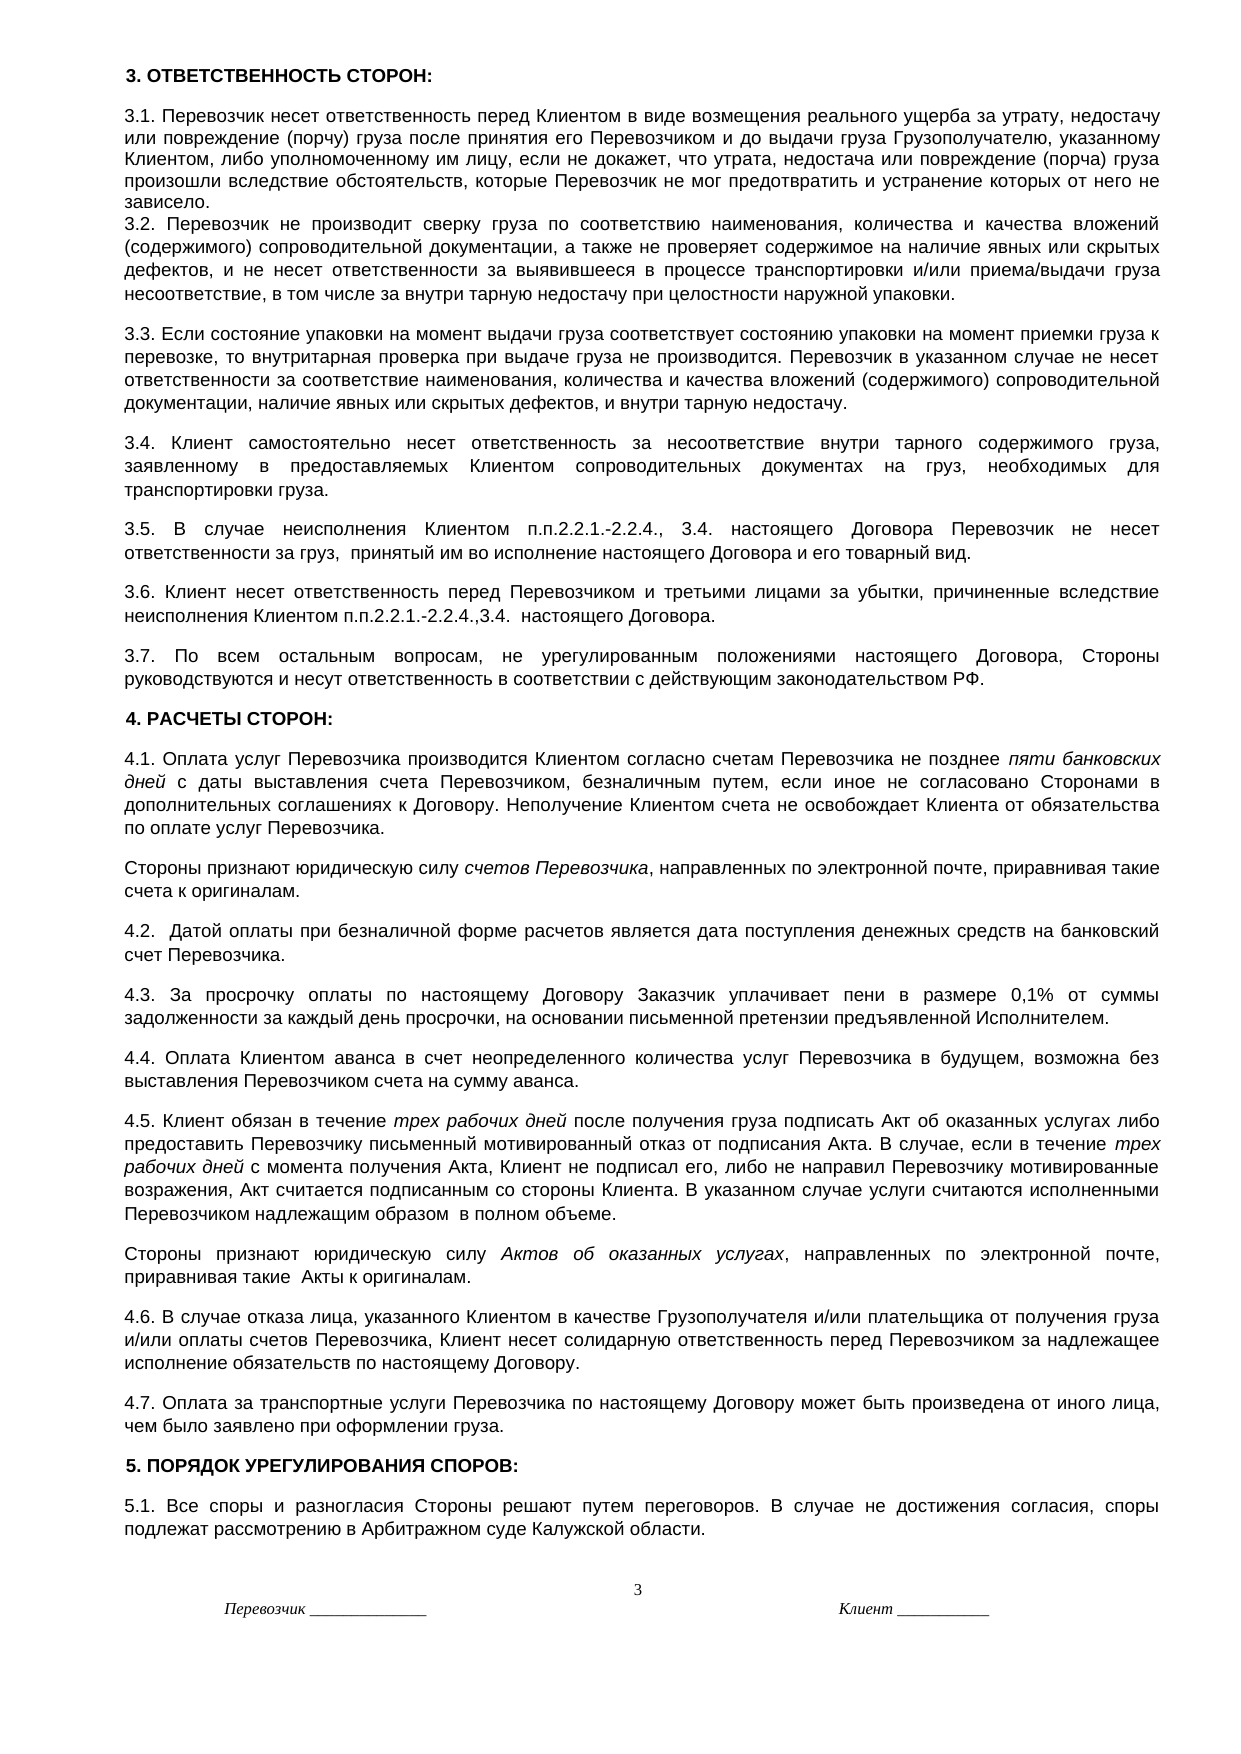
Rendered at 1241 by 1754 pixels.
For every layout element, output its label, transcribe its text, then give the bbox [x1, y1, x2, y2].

text 3.1. Перевозчик несет ответственность перед Клиентом в виде возмещения реального ущерба за утрату, недостачу или повреждение (порчу) груза после принятия его Перевозчиком и до выдачи груза Грузополучателю, указанному Клиентом, либо уполномоченному им лицу, если не докажет, что утрата, недостача или повреждение (порча) груза произошли вследствие обстоятельств, которые Перевозчик не мог предотвратить и устранение которых от него не зависело. [124, 105, 1161, 213]
text 5. ПОРЯДОК УРЕГУЛИРОВАНИЯ СПОРОВ: [94, 1455, 1161, 1477]
text 3. ОТВЕТСТВЕННОСТЬ СТОРОН: [94, 65, 1161, 87]
text 3.6. Клиент несет ответственность перед Перевозчиком и третьими лицами за убытки, причиненные вследствие неисполнения Клиентом п.п.2.2.1.-2.2.4.,3.4. настоящего Договора. [124, 581, 1161, 626]
text 4.4. Оплата Клиентом аванса в счет неопределенного количества услуг Перевозчика в будущем, возможна без выставления Перевозчиком счета на сумму аванса. [124, 1046, 1161, 1091]
text 4.1. Оплата услуг Перевозчика производится Клиентом согласно счетам Перевозчика не позднее пяти банковских дней с даты выставления счета Перевозчиком, безналичным путем, если иное не согласовано Сторонами в дополнительных соглашениях к Договору. Неполучение Клиентом счета не освобождает Клиента от обязательства по оплате услуг Перевозчика. [124, 747, 1161, 839]
text 3.5. В случае неисполнения Клиентом п.п.2.2.1.-2.2.4., 3.4. настоящего Договора Перевозчик не несет ответственности за груз, принятый им во исполнение настоящего Договора и его товарный вид. [124, 518, 1161, 563]
text 3.2. Перевозчик не производит сверку груза по соответствию наименования, количества и качества вложений (содержимого) сопроводительной документации, а также не проверяет содержимое на наличие явных или скрытых дефектов, и не несет ответственности за выявившееся в процессе транспортировки и/или приема/выдачи груза несоответствие, в том числе за внутри тарную недостачу при целостности наружной упаковки. [124, 213, 1161, 304]
text 3.3. Если состояние упаковки на момент выдачи груза соответствует состоянию упаковки на момент приемки груза к перевозке, то внутритарная проверка при выдаче груза не производится. Перевозчик в указанном случае не несет ответственности за соответствие наименования, количества и качества вложений (содержимого) сопроводительной документации, наличие явных или скрытых дефектов, и внутри тарную недостачу. [124, 322, 1161, 413]
text 4.3. За просрочку оплаты по настоящему Договору Заказчик уплачивает пени в размере 0,1% от суммы задолженности за каждый день просрочки, на основании письменной претензии предъявленной Исполнителем. [124, 983, 1161, 1028]
text 4.5. Клиент обязан в течение трех рабочих дней после получения груза подписать Акт об оказанных услугах либо предоставить Перевозчику письменный мотивированный отказ от подписания Акта. В случае, если в течение трех рабочих дней с момента получения Акта, Клиент не подписал его, либо не направил Перевозчику мотивированные возражения, Акт считается подписанным со стороны Клиента. В указанном случае услуги считаются исполненными Перевозчиком надлежащим образом в полном объеме. [124, 1109, 1161, 1224]
text 4.7. Оплата за транспортные услуги Перевозчика по настоящему Договору может быть произведена от иного лица, чем было заявлено при оформлении груза. [124, 1392, 1161, 1437]
text 4.2. Датой оплаты при безналичной форме расчетов является дата поступления денежных средств на банковский счет Перевозчика. [124, 920, 1161, 965]
text 4.6. В случае отказа лица, указанного Клиентом в качестве Грузополучателя и/или плательщика от получения груза и/или оплаты счетов Перевозчика, Клиент несет солидарную ответственность перед Перевозчиком за надлежащее исполнение обязательств по настоящему Договору. [124, 1306, 1161, 1373]
text Стороны признают юридическую силу счетов Перевозчика, направленных по электронной почте, приравнивая такие счета к оригиналам. [124, 857, 1161, 902]
text Стороны признают юридическую силу Актов об оказанных услугах, направленных по электронной почте, приравнивая такие Акты к оригиналам. [124, 1242, 1161, 1287]
text 5.1. Все споры и разногласия Стороны решают путем переговоров. В случае не достижения согласия, споры подлежат рассмотрению в Арбитражном суде Калужской области. [124, 1495, 1161, 1540]
text 3.7. По всем остальным вопросам, не урегулированным положениями настоящего Договора, Стороны руководствуются и несут ответственность в соответствии с действующим законодательством РФ. [124, 644, 1161, 689]
text 4. РАСЧЕТЫ СТОРОН: [94, 708, 1161, 729]
text 3.4. Клиент самостоятельно несет ответственность за несоответствие внутри тарного содержимого груза, заявленному в предоставляемых Клиентом сопроводительных документах на груз, необходимых для транспортировки груза. [124, 432, 1161, 500]
